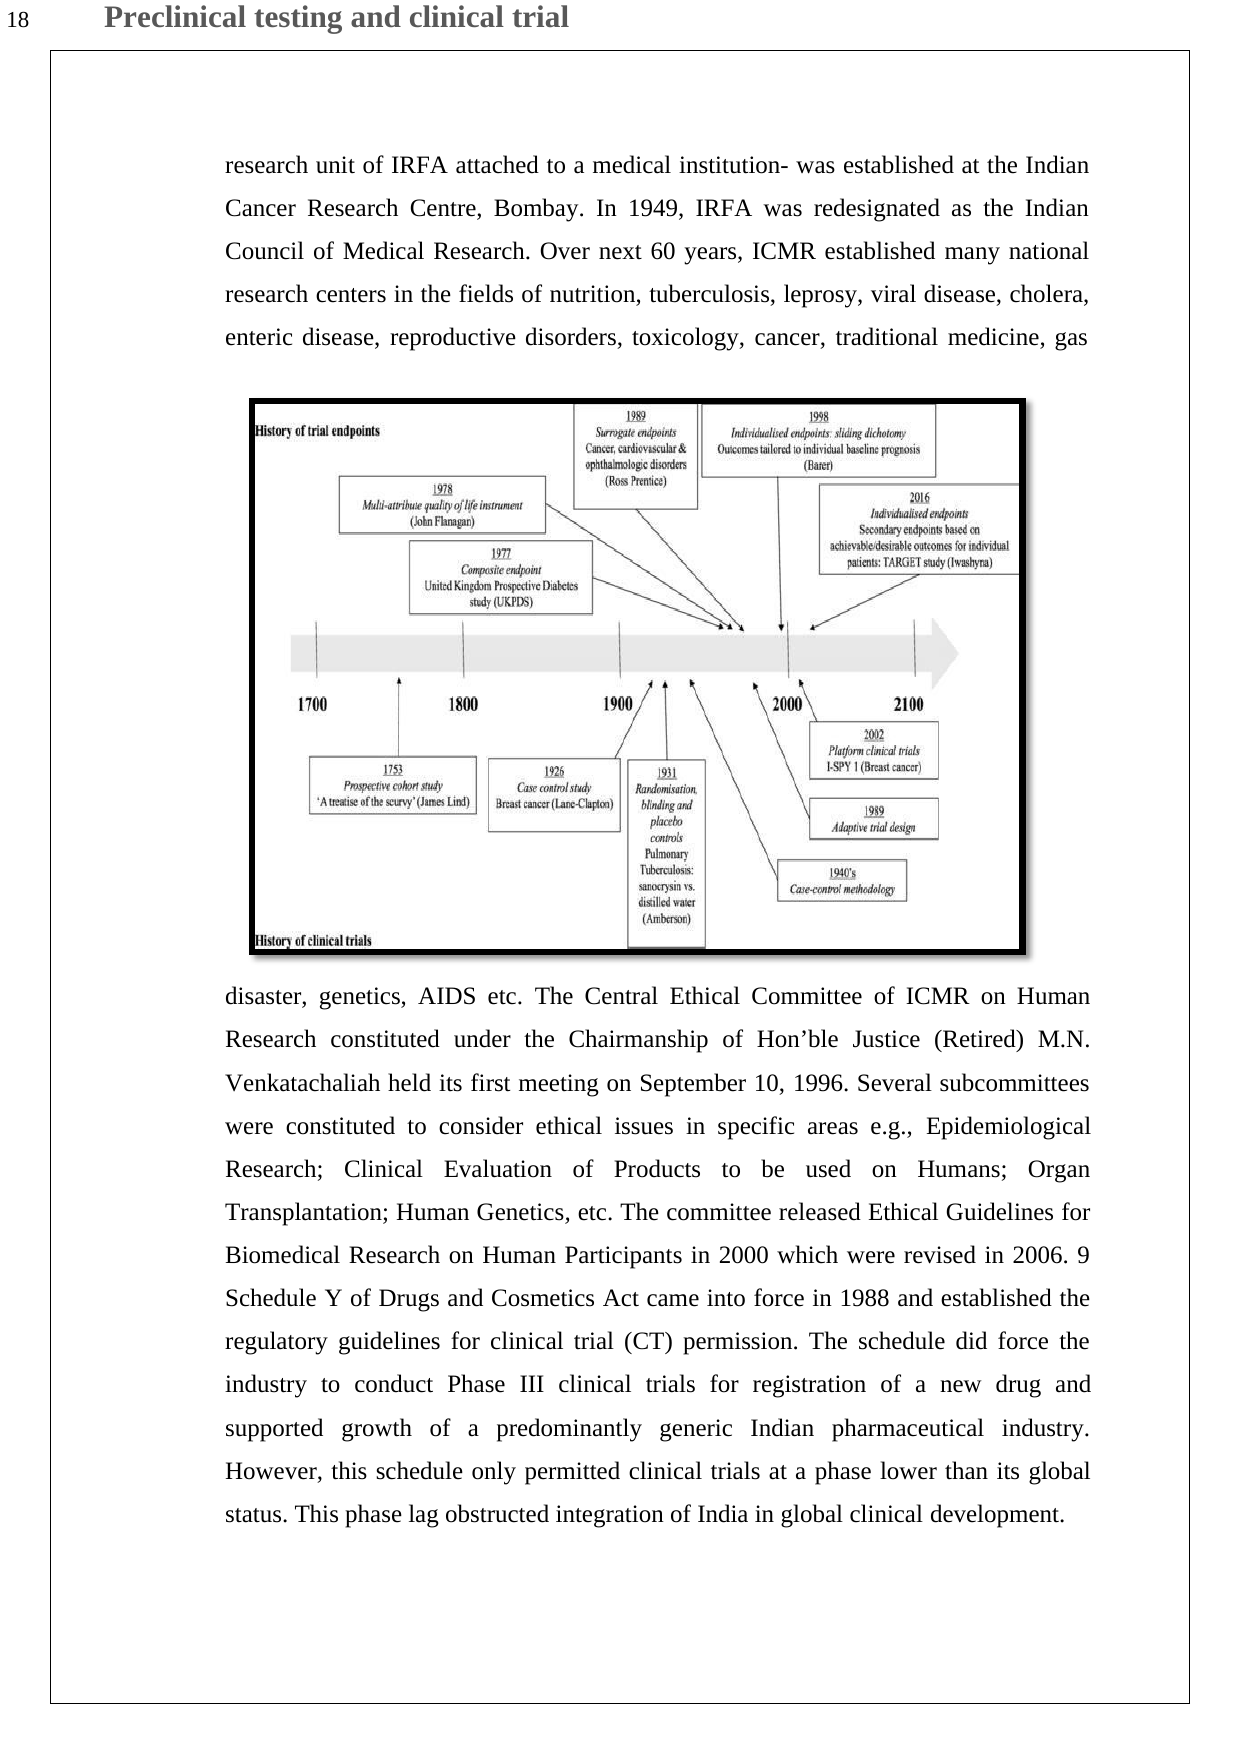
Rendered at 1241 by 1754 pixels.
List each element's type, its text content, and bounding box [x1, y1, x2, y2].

text research unit of IRFA attached to a medical institution- was established at the Indian Cancer Research Centre, Bombay. In 1949, IRFA was redesignated as the Indian Council of Medical Research. Over next 60 years, ICMR established many national research centers in the fields of nutrition, tuberculosis, leprosy, viral disease, cholera, enteric disease, reproductive disorders, toxicology, cancer, traditional medicine, gas [225, 150, 1090, 351]
picture [247, 395, 1037, 966]
